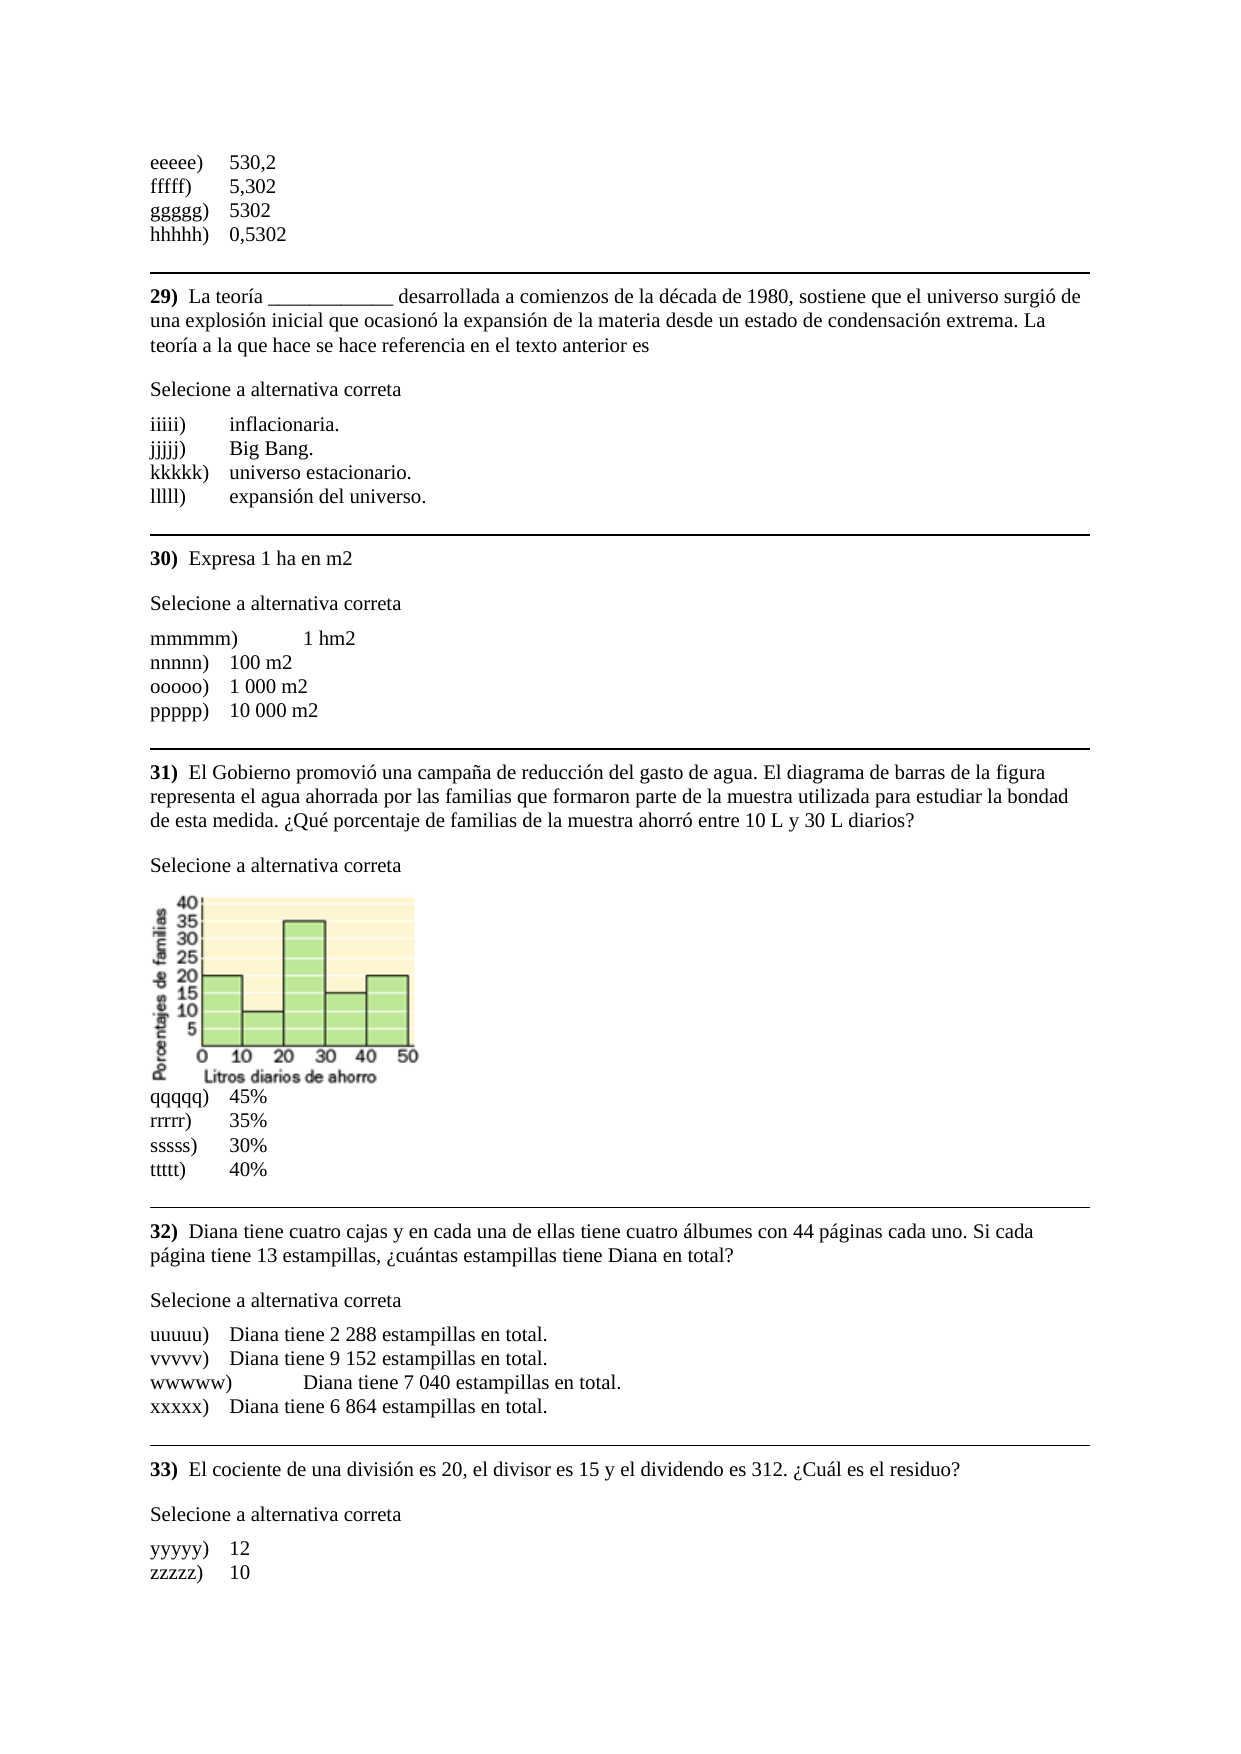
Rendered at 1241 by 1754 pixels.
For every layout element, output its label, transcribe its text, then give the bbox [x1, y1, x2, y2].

list 1 000 m2 [150, 674, 1090, 698]
list 5,302 [150, 174, 1090, 198]
text 33) El cociente de una división es 20, el divisor es 15 y el dividendo es 312. ¿Cuál es el residuo? [150, 1457, 1090, 1481]
list 530,2 [150, 150, 1090, 174]
list 0,5302 [150, 222, 1090, 246]
text 31) El Gobierno promovió una campaña de reducción del gasto de agua. El diagrama de barras de la figura representa el agua ahorrada por las familias que formaron parte de la muestra utilizada para estudiar la bondad de esta medida. ¿Qué porcentaje de familias de la muestra ahorró entre 10 L y 30 L diarios? [150, 760, 1090, 832]
list 40% [150, 1157, 1090, 1181]
text Selecione a alternativa correta [150, 853, 1090, 877]
list Diana tiene 2 288 estampillas en total. [150, 1322, 1090, 1346]
list 45% [150, 1084, 1090, 1108]
list inflacionaria. [150, 412, 1090, 436]
list 10 000 m2 [150, 698, 1090, 722]
list Diana tiene 7 040 estampillas en total. [150, 1370, 1090, 1394]
list 10 [150, 1560, 1090, 1584]
list 35% [150, 1108, 1090, 1132]
picture [150, 887, 419, 1085]
text 29) La teoría ____________ desarrollada a comienzos de la década de 1980, sostiene que el universo surgió de una explosión inicial que ocasionó la expansión de la materia desde un estado de condensación extrema. La teoría a la que hace se hace referencia en el texto anterior es [150, 284, 1090, 357]
list 30% [150, 1132, 1090, 1157]
text Selecione a alternativa correta [150, 591, 1090, 615]
text 30) Expresa 1 ha en m2 [150, 546, 1090, 570]
list Diana tiene 9 152 estampillas en total. [150, 1346, 1090, 1370]
text 32) Diana tiene cuatro cajas y en cada una de ellas tiene cuatro álbumes con 44 páginas cada uno. Si cada página tiene 13 estampillas, ¿cuántas estampillas tiene Diana en total? [150, 1219, 1090, 1267]
list 12 [150, 1536, 1090, 1560]
list Big Bang. [150, 436, 1090, 460]
text Selecione a alternativa correta [150, 1288, 1090, 1312]
list 100 m2 [150, 650, 1090, 674]
list universo estacionario. [150, 460, 1090, 484]
list 5302 [150, 198, 1090, 222]
list 1 hm2 [150, 626, 1090, 650]
text Selecione a alternativa correta [150, 377, 1090, 401]
list expansión del universo. [150, 484, 1090, 508]
text Selecione a alternativa correta [150, 1501, 1090, 1526]
list Diana tiene 6 864 estampillas en total. [150, 1394, 1090, 1418]
